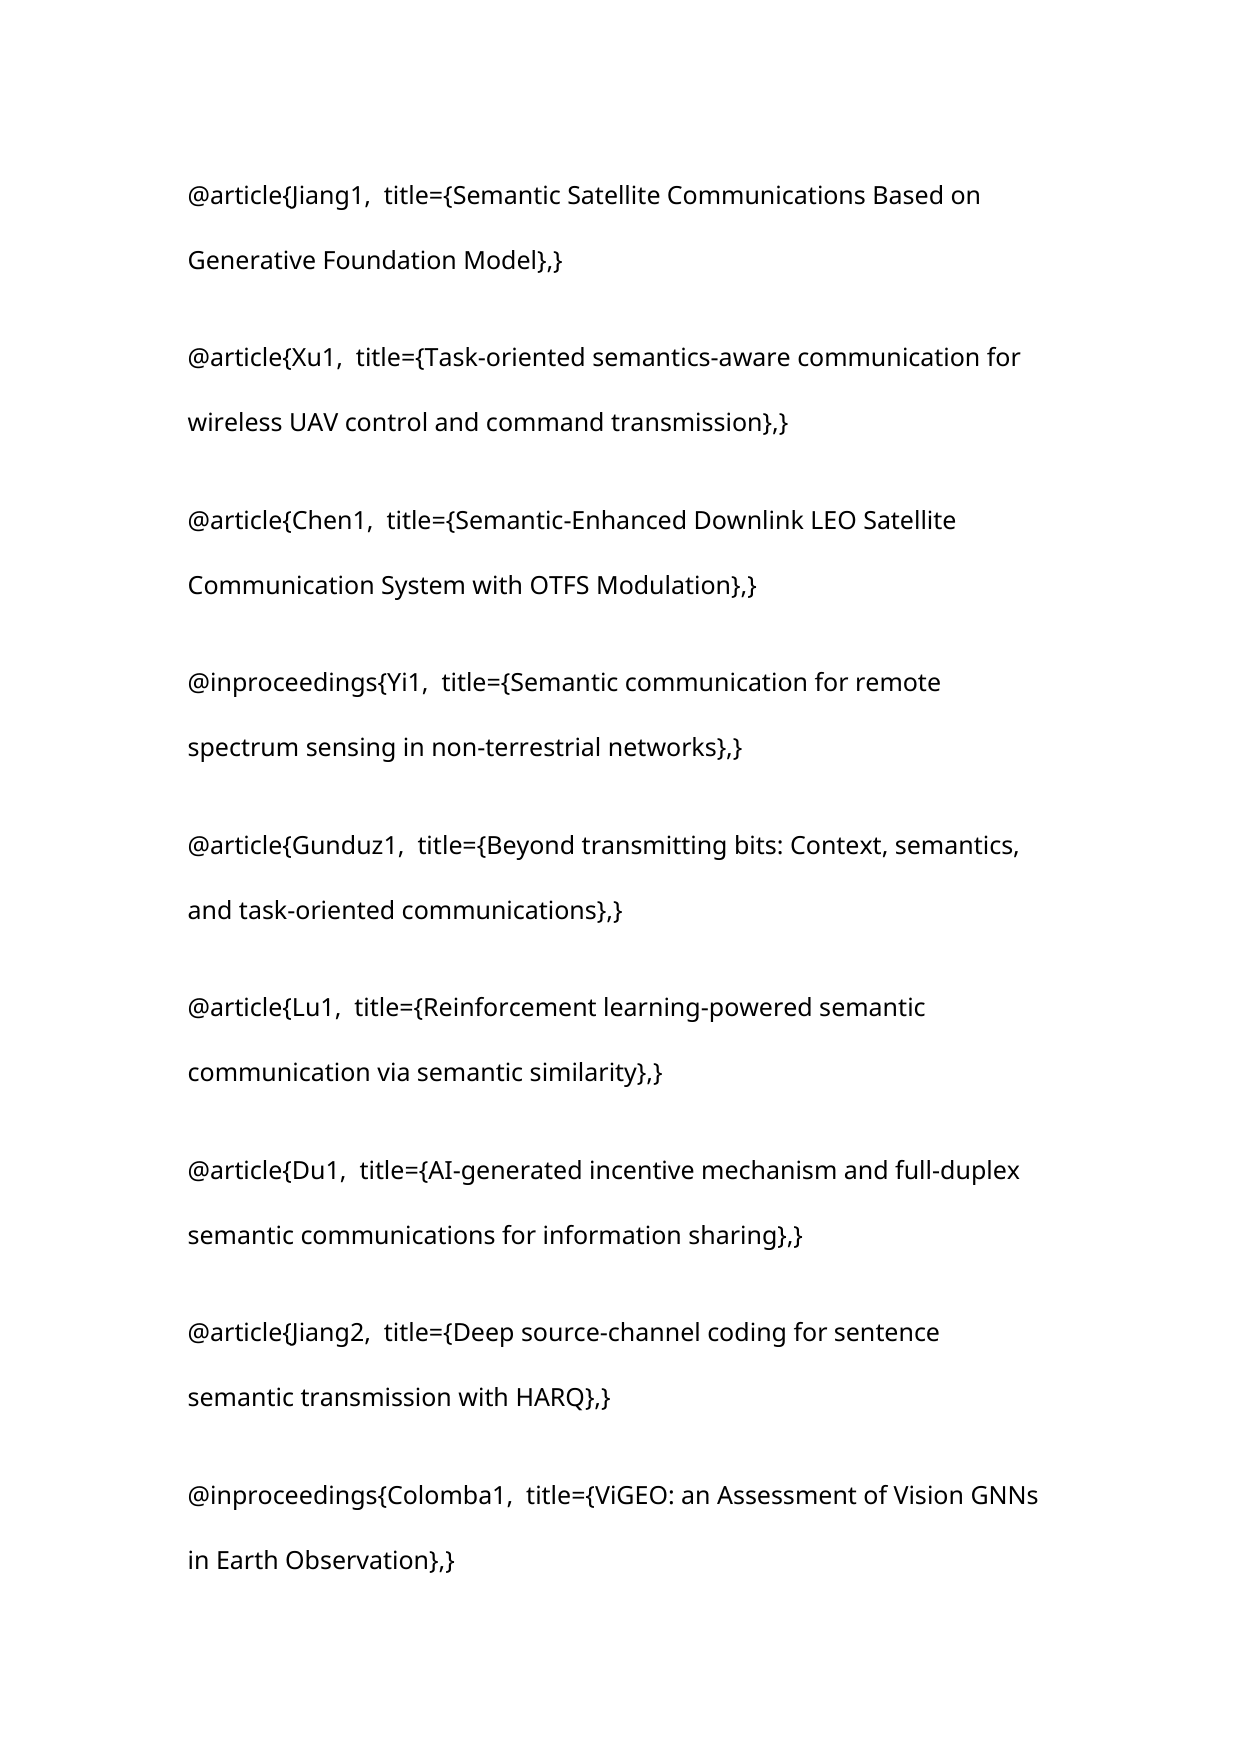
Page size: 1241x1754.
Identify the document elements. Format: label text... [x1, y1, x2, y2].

text @article{Xu1, title={Task-oriented semantics-aware communication for wireless UAV control and command transmission},} [187, 324, 1053, 454]
text @article{Jiang2, title={Deep source-channel coding for sentence semantic transmission with HARQ},} [187, 1299, 1053, 1429]
text @article{Jiang1, title={Semantic Satellite Communications Based on Generative Foundation Model},} [187, 162, 1053, 292]
text @article{Gunduz1, title={Beyond transmitting bits: Context, semantics, and task-oriented communications},} [187, 812, 1053, 942]
text @article{Chen1, title={Semantic-Enhanced Downlink LEO Satellite Communication System with OTFS Modulation},} [187, 487, 1053, 617]
text @inproceedings{Yi1, title={Semantic communication for remote spectrum sensing in non-terrestrial networks},} [187, 649, 1053, 779]
text @inproceedings{Colomba1, title={ViGEO: an Assessment of Vision GNNs in Earth Observation},} [187, 1462, 1053, 1592]
text @article{Lu1, title={Reinforcement learning-powered semantic communication via semantic similarity},} [187, 974, 1053, 1104]
text @article{Du1, title={AI-generated incentive mechanism and full-duplex semantic communications for information sharing},} [187, 1137, 1053, 1267]
